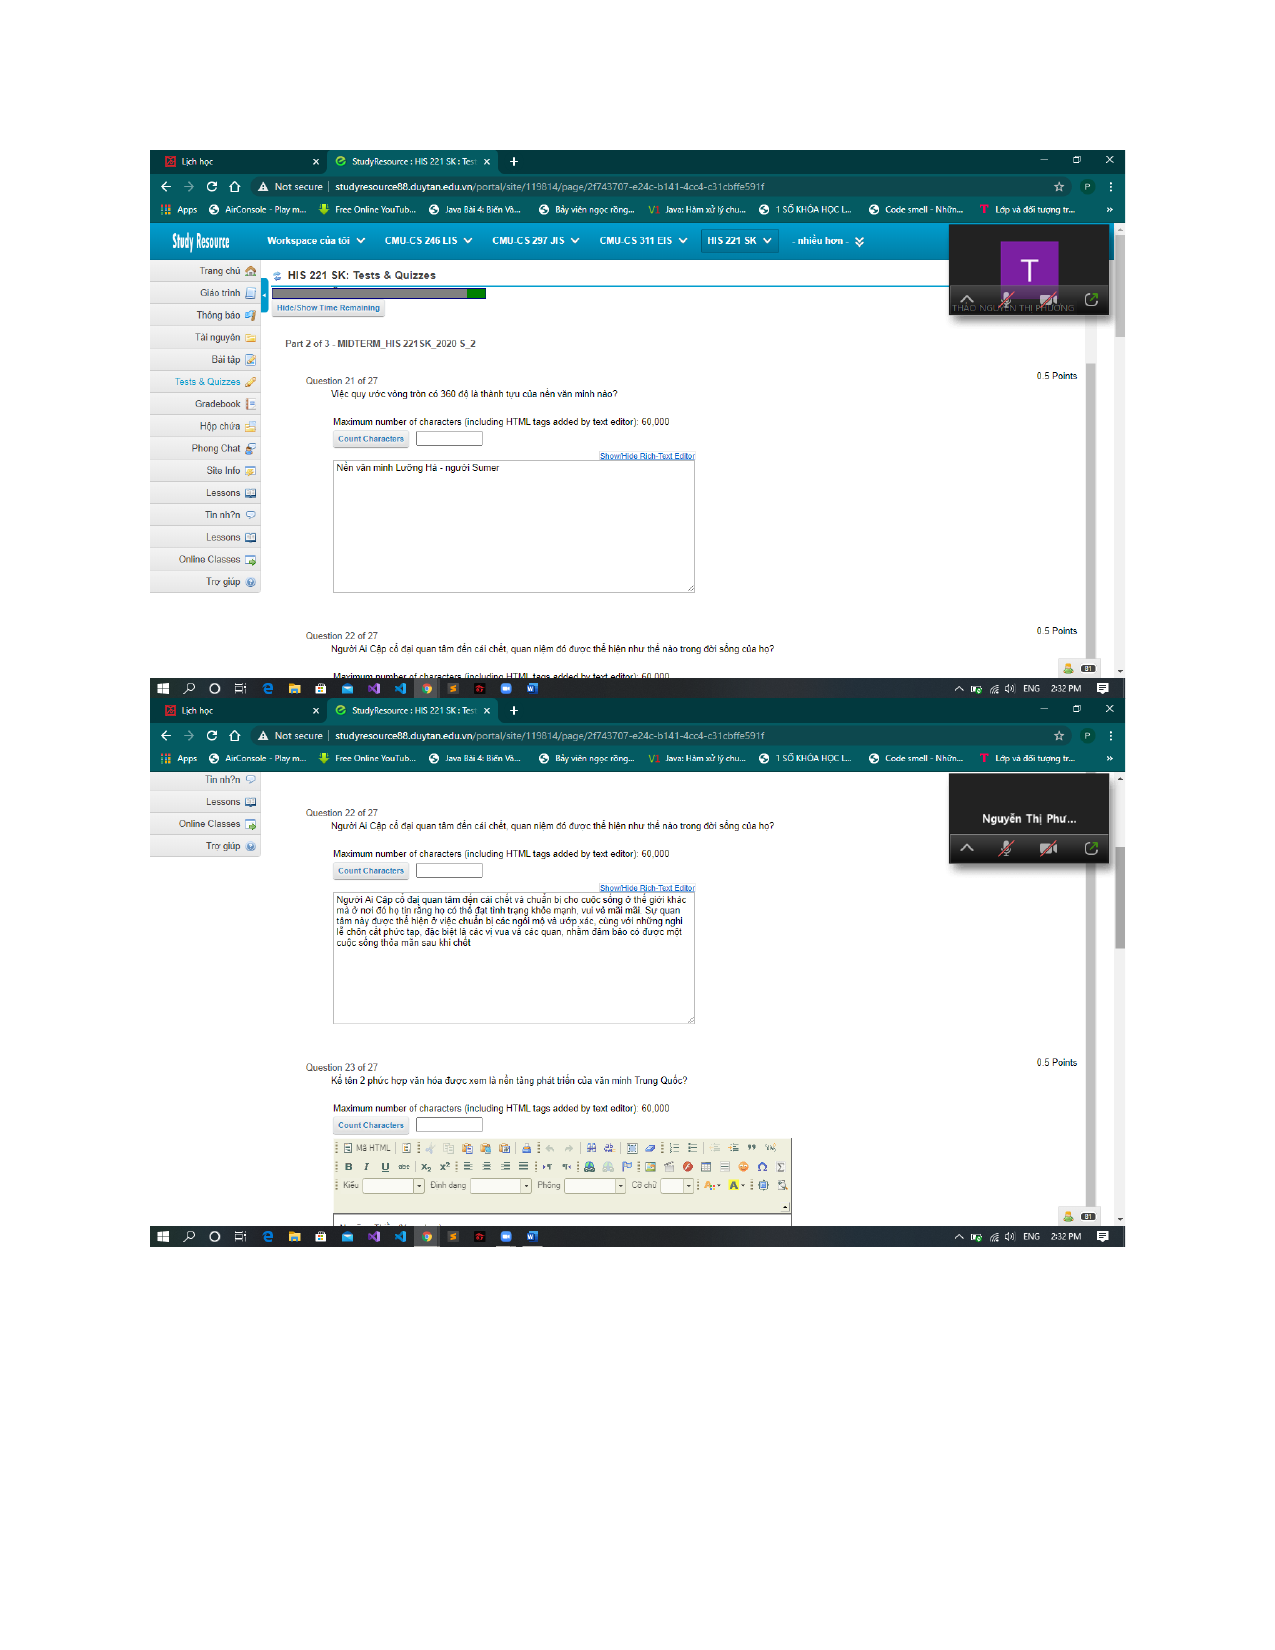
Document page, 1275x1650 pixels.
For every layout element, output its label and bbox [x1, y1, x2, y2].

picture [501, 238, 509, 243]
picture [223, 239, 228, 247]
picture [150, 150, 1125, 1247]
picture [173, 234, 190, 247]
picture [197, 234, 207, 247]
